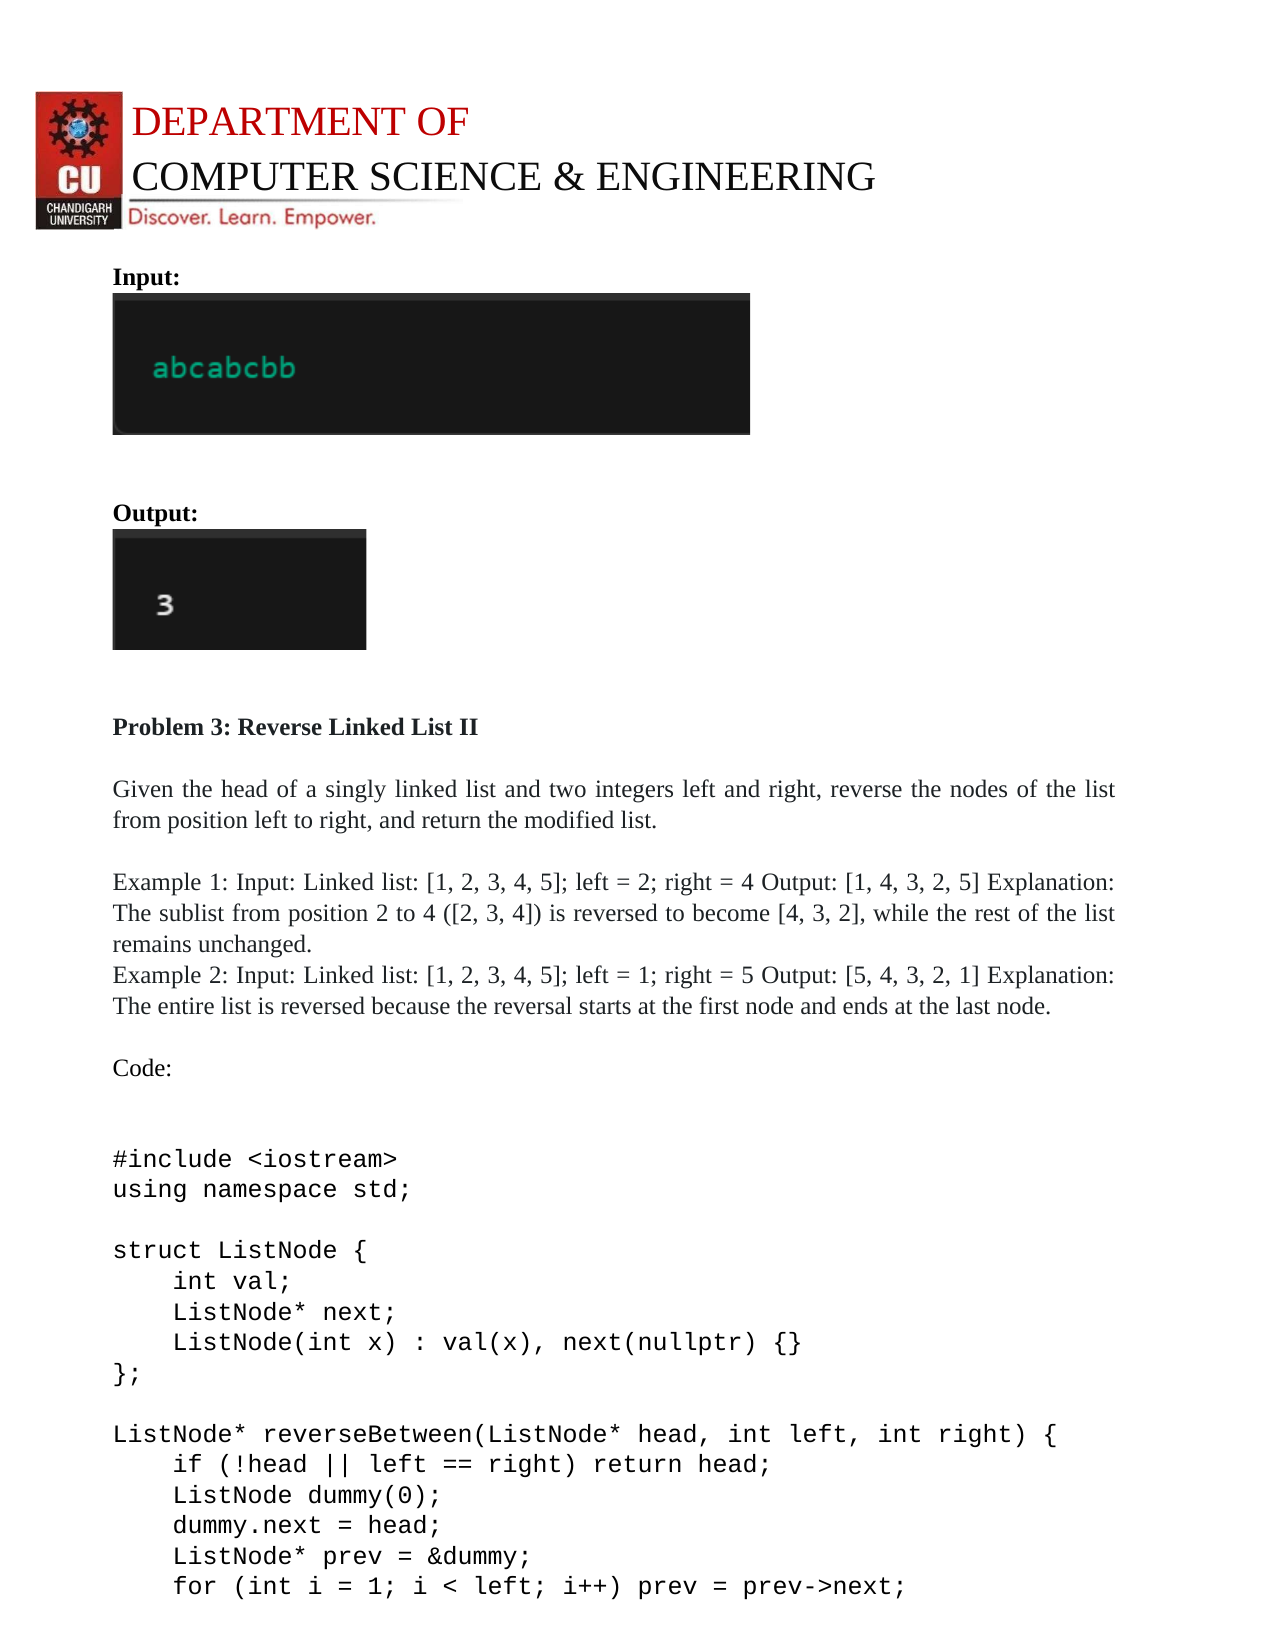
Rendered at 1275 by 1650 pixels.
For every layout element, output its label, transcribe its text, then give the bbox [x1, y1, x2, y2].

text Code: [112, 1053, 1117, 1082]
text ListNode* prev = &dummy; [112, 1543, 1117, 1572]
text for (int i = 1; i < left; i++) prev = prev->next; [112, 1574, 1117, 1602]
text Given the head of a singly linked list and two integers left and right, reverse the nodes of the list from position left to right, and return the modified list. [112, 774, 1117, 834]
text Input: [112, 262, 1117, 291]
text ListNode(int x) : val(x), next(nullptr) {} [112, 1330, 1117, 1358]
text ListNode* next; [112, 1299, 1117, 1327]
picture [35, 91, 496, 230]
text struct ListNode { [112, 1238, 1117, 1266]
text Problem 3: Reverse Linked List II [112, 712, 1117, 741]
text Output: [112, 498, 1117, 527]
text Example 2: Input: Linked list: [1, 2, 3, 4, 5]; left = 1; right = 5 Output: [5, 4, 3, 2, 1] Explanation: The entire list is reversed because the reversal starts at the first node and ends at the last node. [112, 960, 1117, 1020]
text ListNode dummy(0); [112, 1482, 1117, 1511]
text #include <iostream> [112, 1147, 1117, 1175]
picture [112, 293, 750, 435]
text if (!head || left == right) return head; [112, 1452, 1117, 1480]
text ListNode* reverseBetween(ListNode* head, int left, int right) { [112, 1421, 1117, 1449]
text using namespace std; [112, 1177, 1117, 1205]
picture [112, 529, 367, 650]
text dummy.next = head; [112, 1513, 1117, 1541]
text Example 1: Input: Linked list: [1, 2, 3, 4, 5]; left = 2; right = 4 Output: [1, 4, 3, 2, 5] Explanation: The sublist from position 2 to 4 ([2, 3, 4]) is reversed to become [4, 3, 2], while the rest of the list remains unchanged. [112, 867, 1117, 958]
text int val; [112, 1269, 1117, 1297]
text }; [112, 1360, 1117, 1388]
